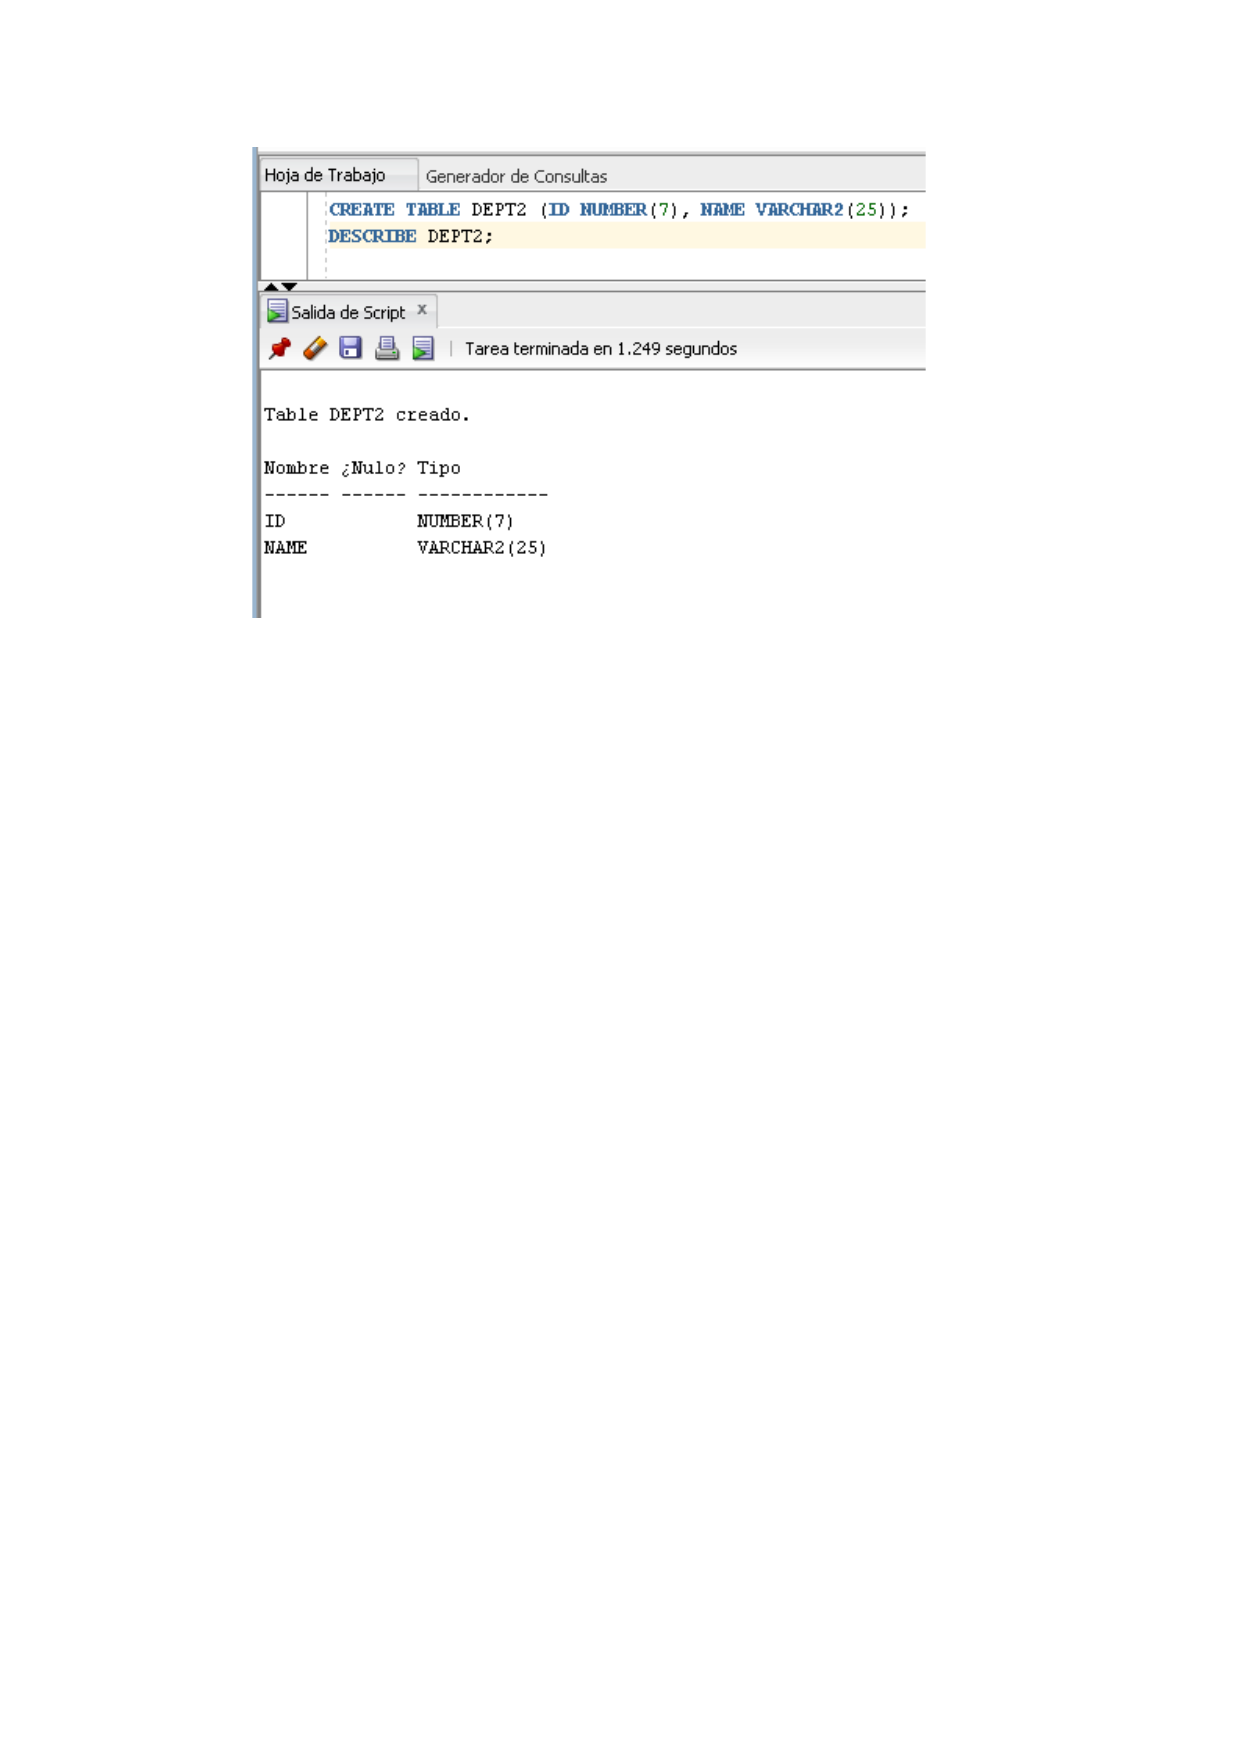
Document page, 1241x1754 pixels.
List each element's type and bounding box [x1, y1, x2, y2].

picture [252, 147, 926, 618]
